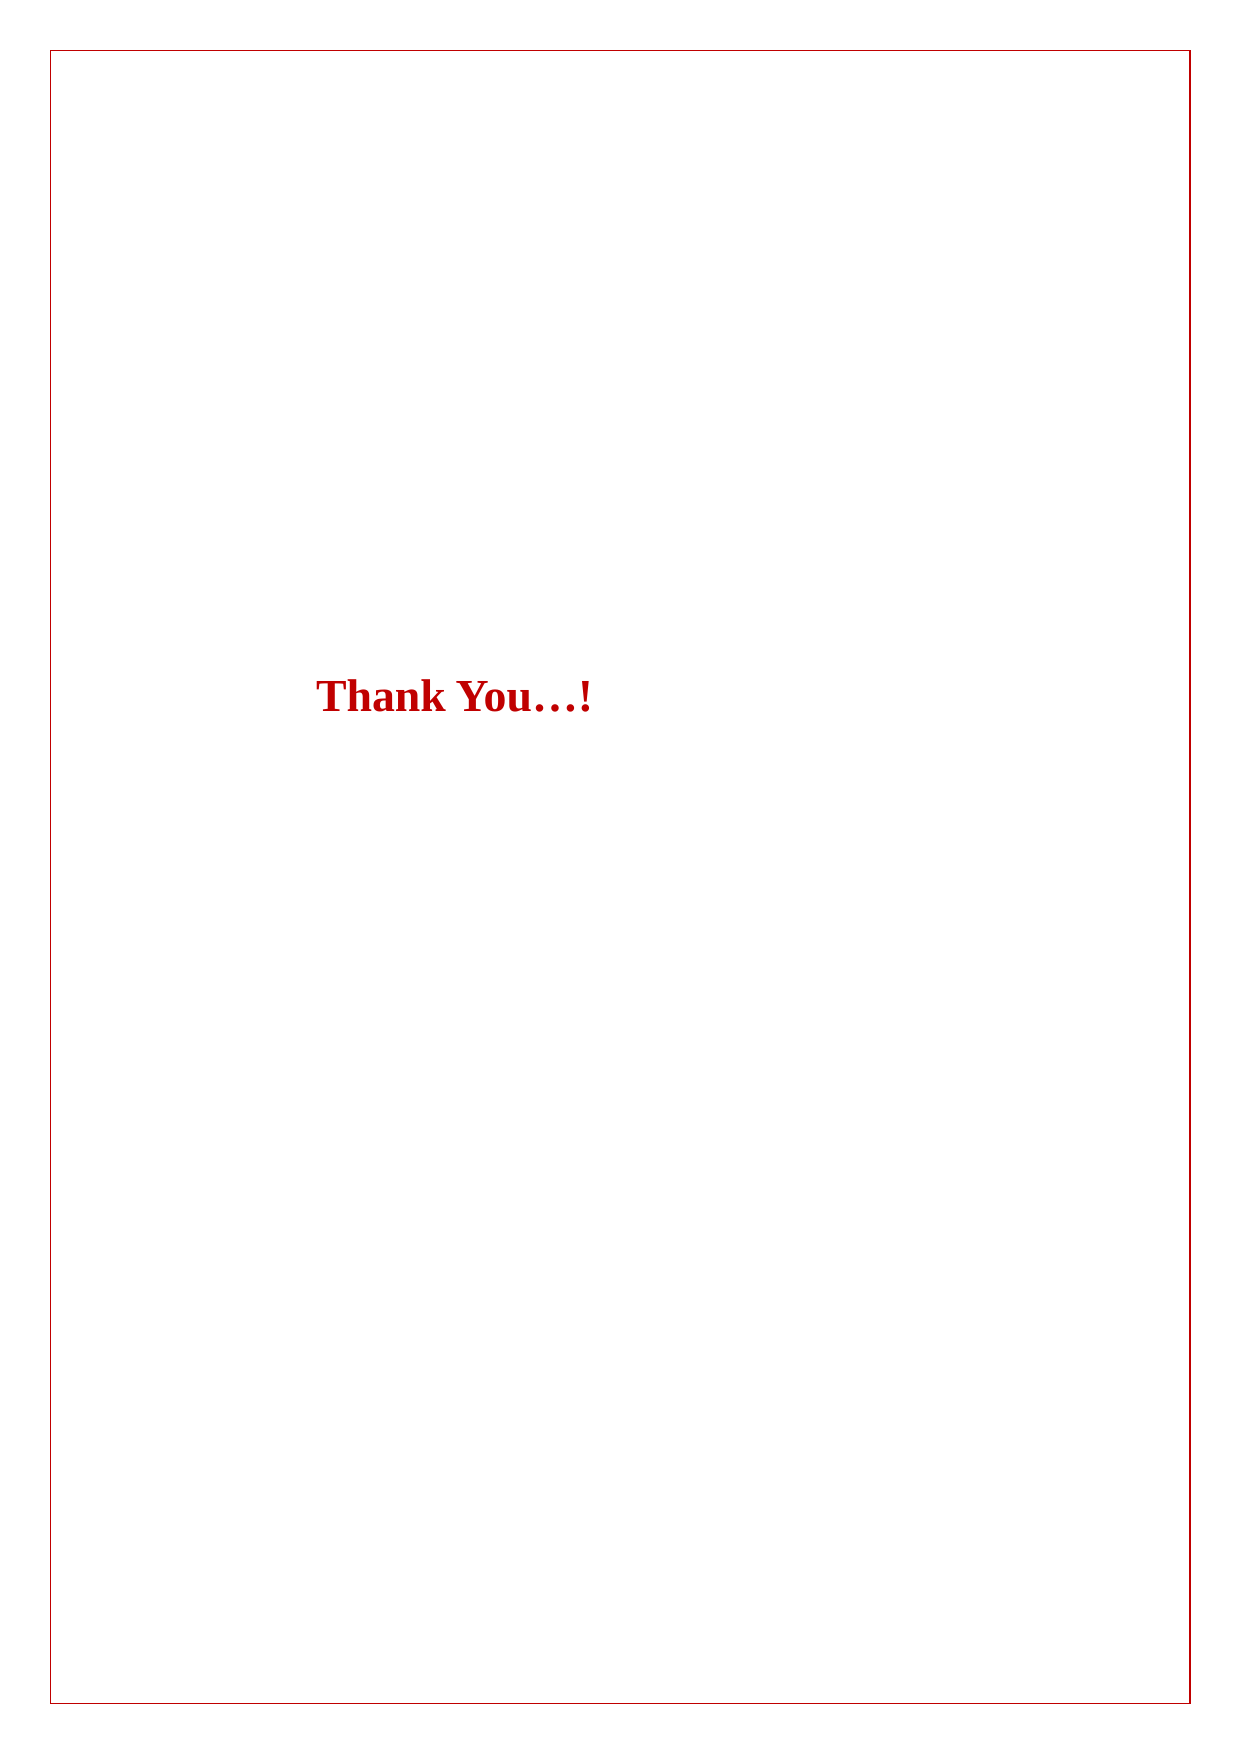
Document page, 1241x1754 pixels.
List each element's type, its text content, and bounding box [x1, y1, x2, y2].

text Thank You…! [150, 668, 759, 721]
